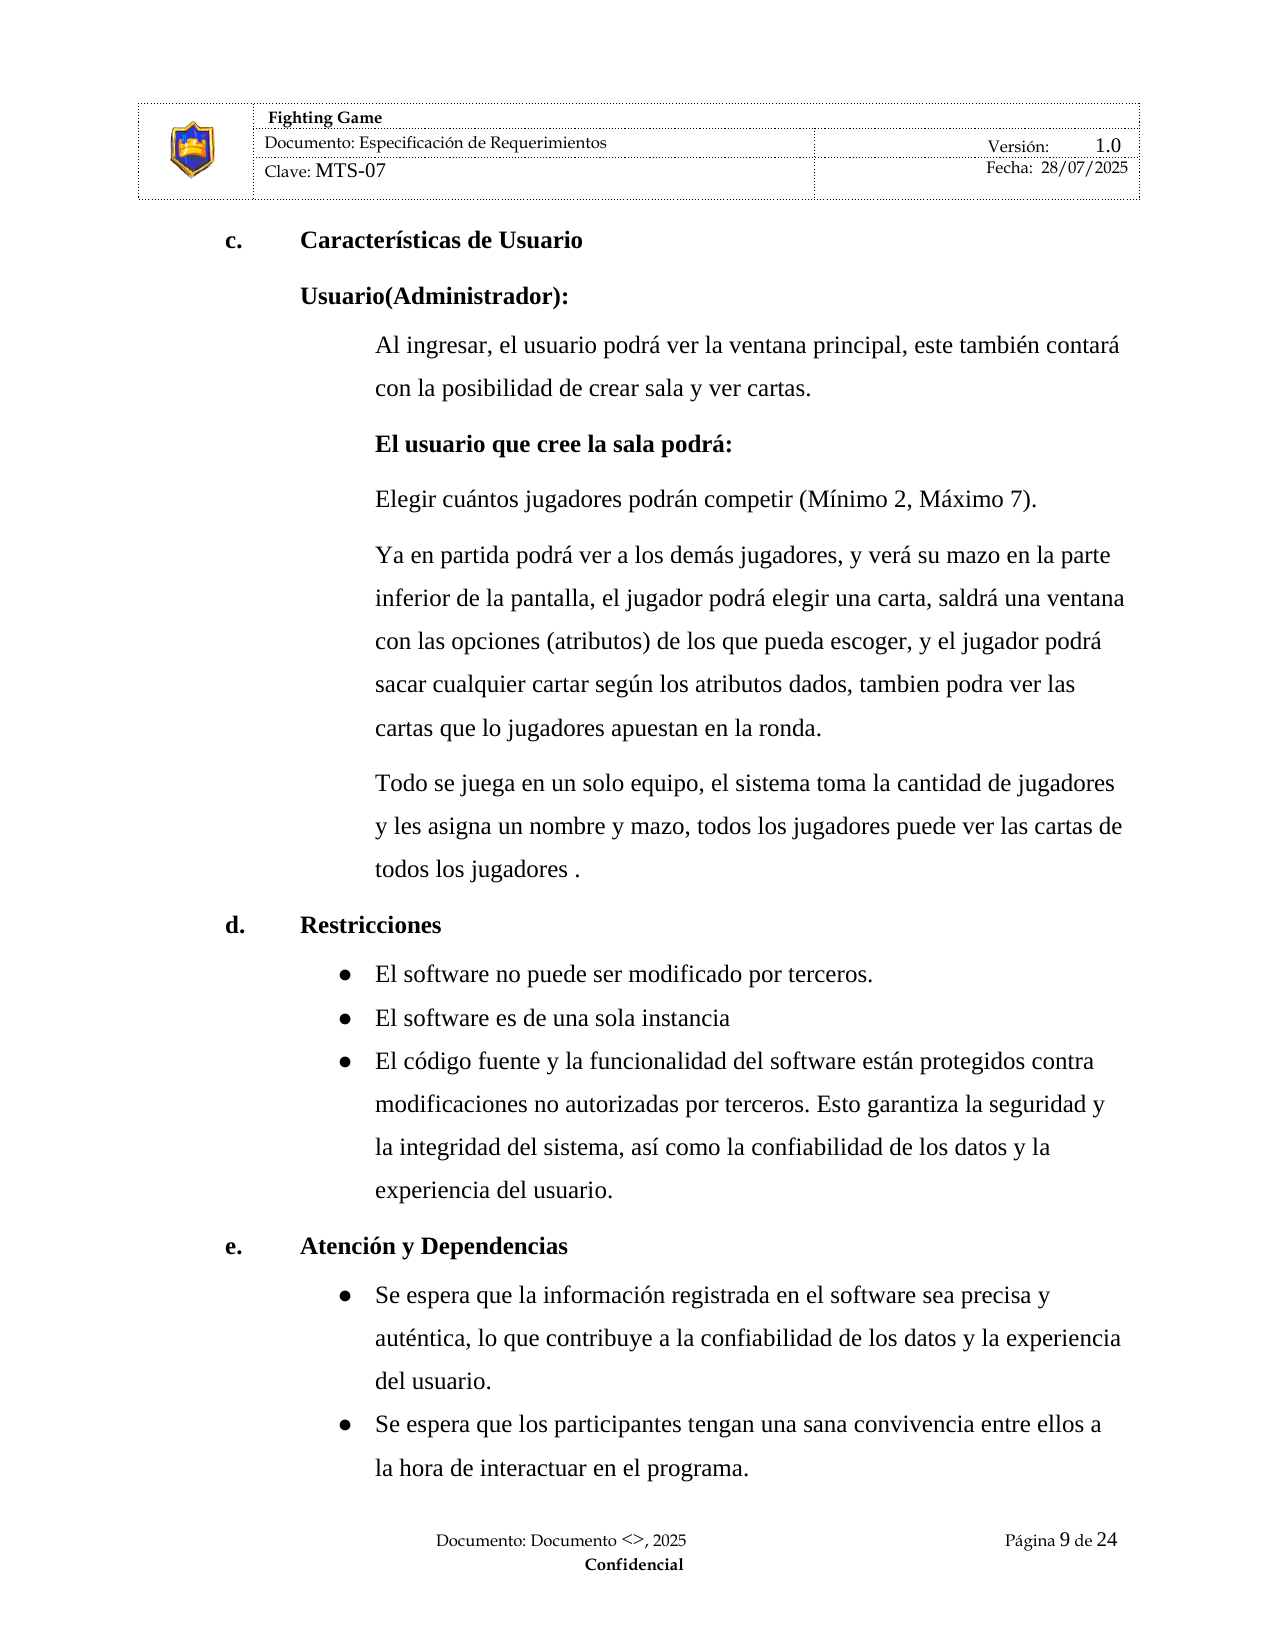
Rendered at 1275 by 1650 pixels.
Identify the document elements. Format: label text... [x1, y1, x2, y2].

list Se espera que la información registrada en el software sea precisa y auténtica, lo que contribuye a la confiabilidad de los datos y la experiencia del usuario. [337, 1280, 1125, 1395]
picture [149, 115, 239, 191]
list El código fuente y la funcionalidad del software están protegidos contra modificaciones no autorizadas por terceros. Esto garantiza la seguridad y la integridad del sistema, así como la confiabilidad de los datos y la experiencia del usuario. [337, 1046, 1125, 1204]
text Al ingresar, el usuario podrá ver la ventana principal, este también contará con la posibilidad de crear sala y ver cartas. [375, 330, 1125, 402]
text Usuario(Administrador): [225, 281, 1125, 309]
list Características de Usuario [225, 225, 1125, 254]
text Elegir cuántos jugadores podrán competir (Mínimo 2, Máximo 7). [375, 484, 1125, 513]
list El software es de una sola instancia [337, 1003, 1125, 1031]
list Se espera que los participantes tengan una sana convivencia entre ellos a la hora de interactuar en el programa. [337, 1409, 1125, 1481]
text Todo se juega en un solo equipo, el sistema toma la cantidad de jugadores y les asigna un nombre y mazo, todos los jugadores puede ver las cartas de todos los jugadores . [375, 768, 1125, 883]
text Ya en partida podrá ver a los demás jugadores, y verá su mazo en la parte inferior de la pantalla, el jugador podrá elegir una carta, saldrá una ventana con las opciones (atributos) de los que pueda escoger, y el jugador podrá sacar cualquier cartar según los atributos dados, tambien podra ver las cartas que lo jugadores apuestan en la ronda. [375, 540, 1125, 741]
list Atención y Dependencias [225, 1231, 1125, 1259]
list El software no puede ser modificado por terceros. [337, 959, 1125, 988]
text El usuario que cree la sala podrá: [375, 429, 1125, 458]
list Restricciones [225, 910, 1125, 939]
